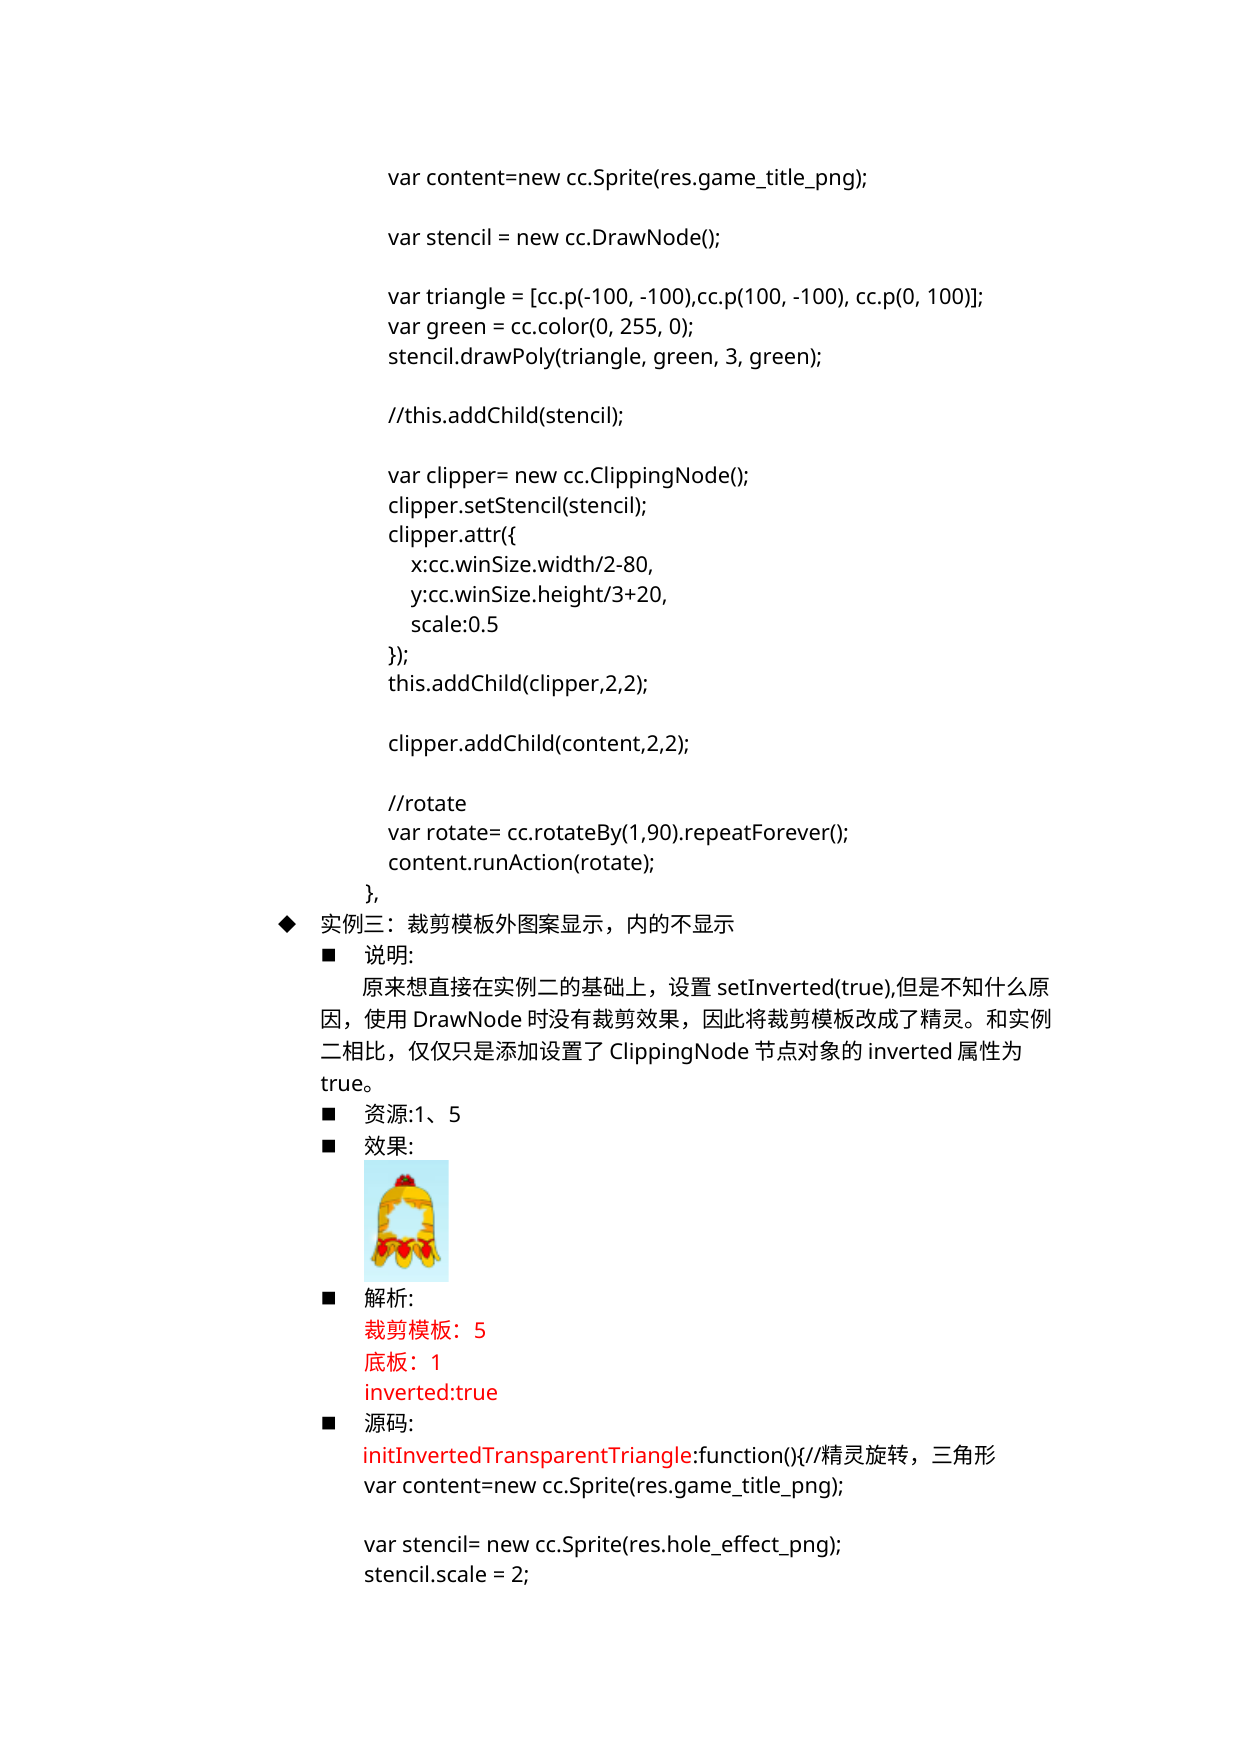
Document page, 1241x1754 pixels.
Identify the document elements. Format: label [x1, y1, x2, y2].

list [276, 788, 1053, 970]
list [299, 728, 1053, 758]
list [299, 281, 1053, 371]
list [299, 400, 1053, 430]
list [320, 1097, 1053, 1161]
picture [364, 1160, 449, 1282]
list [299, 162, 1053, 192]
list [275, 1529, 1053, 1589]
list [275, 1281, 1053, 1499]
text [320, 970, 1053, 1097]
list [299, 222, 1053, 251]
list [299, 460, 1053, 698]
